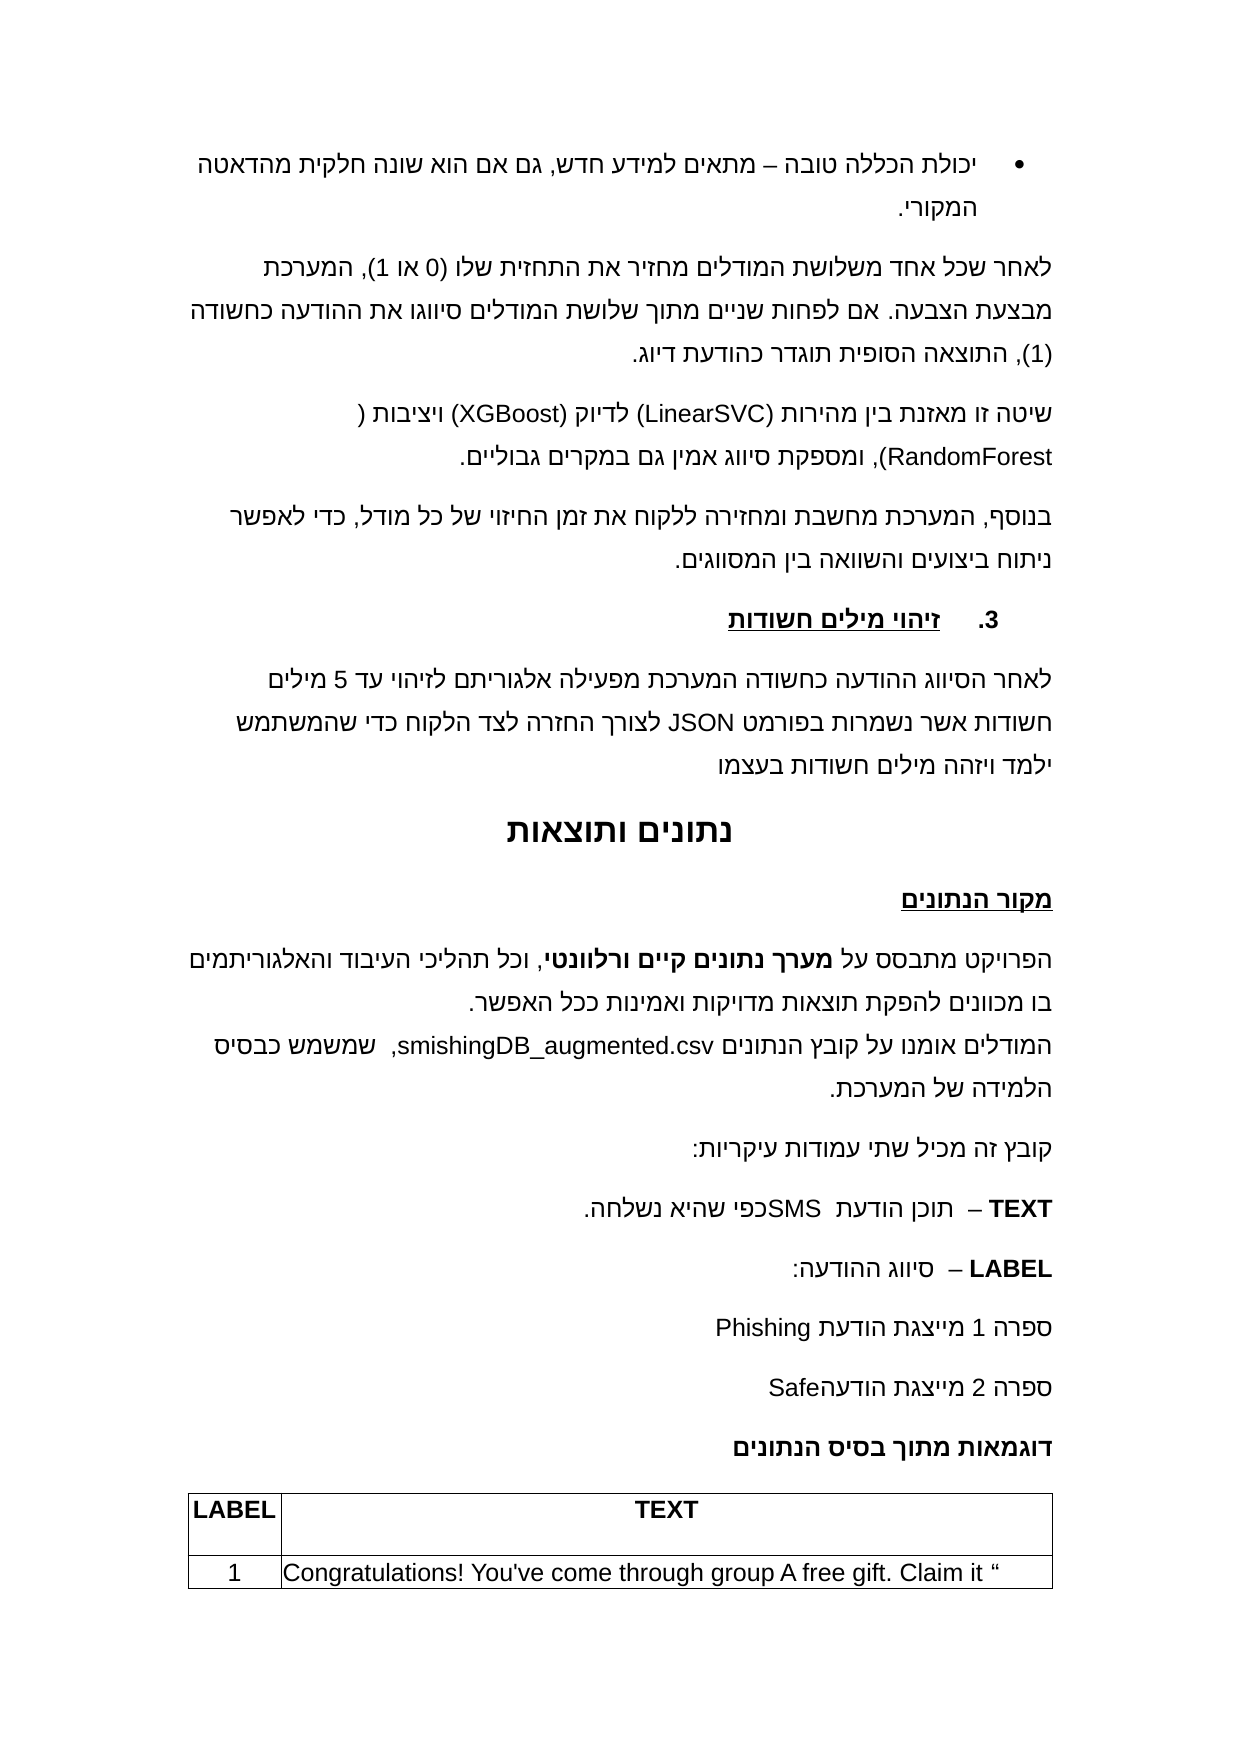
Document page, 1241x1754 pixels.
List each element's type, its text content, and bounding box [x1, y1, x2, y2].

text מקור הנתונים [187, 885, 1053, 914]
text קובץ זה מכיל שתי עמודות עיקריות: [187, 1134, 1053, 1163]
text נתונים ותוצאות [187, 811, 1053, 849]
table_header LABEL [189, 1494, 281, 1555]
text ספרה 2 מייצגת הודעהSafe [187, 1373, 1053, 1402]
text LABEL – סיווג ההודעה: [187, 1253, 1053, 1282]
text בנוסף, המערכת מחשבת ומחזירה ללקוח את זמן החיזוי של כל מודל, כדי לאפשר ניתוח ביצועים והשוואה בין המסווגים. [187, 502, 1053, 574]
text TEXT – תוכן הודעת SMSכפי שהיא נשלחה. [187, 1194, 1053, 1222]
table_cell 1 [189, 1556, 281, 1588]
text שיטה זו מאזנת בין מהירות (LinearSVC) לדיוק (XGBoost) ויציבות (RandomForest), ומספקת סיווג אמין גם במקרים גבוליים. [187, 399, 1053, 471]
text לאחר הסיווג ההודעה כחשודה המערכת מפעילה אלגוריתם לזיהוי עד 5 מילים חשודות אשר נשמרות בפורמט JSON לצורך החזרה לצד הלקוח כדי שהמשתמש ילמד ויזהה מילים חשודות בעצמו [187, 665, 1053, 780]
list זיהוי מילים חשודות [187, 605, 978, 634]
text הפרויקט מתבסס על מערך נתונים קיים ורלוונטי, וכל תהליכי העיבוד והאלגוריתמים בו מכוונים להפקת תוצאות מדויקות ואמינות ככל האפשר. המודלים אומנו על קובץ הנתונים smishingDB_augmented.csv, שמשמש כבסיס הלמידה של המערכת. [187, 945, 1053, 1103]
table_cell “Congratulations! You've come through group A free gift. Claim it here: http://freegift.com/claim.” [282, 1556, 1052, 1588]
text דוגמאות מתוך בסיס הנתונים [187, 1433, 1053, 1462]
text לאחר שכל אחד משלושת המודלים מחזיר את התחזית שלו (0 או 1), המערכת מבצעת הצבעה. אם לפחות שניים מתוך שלושת המודלים סיווגו את ההודעה כחשודה (1), התוצאה הסופית תוגדר כהודעת דיוג. [187, 253, 1053, 368]
text ספרה 1 מייצגת הודעת Phishing [187, 1313, 1053, 1342]
list יכולת הכללה טובה – מתאים למידע חדש, גם אם הוא שונה חלקית מהדאטה המקורי. [187, 150, 1015, 222]
table_header TEXT [282, 1494, 1052, 1555]
